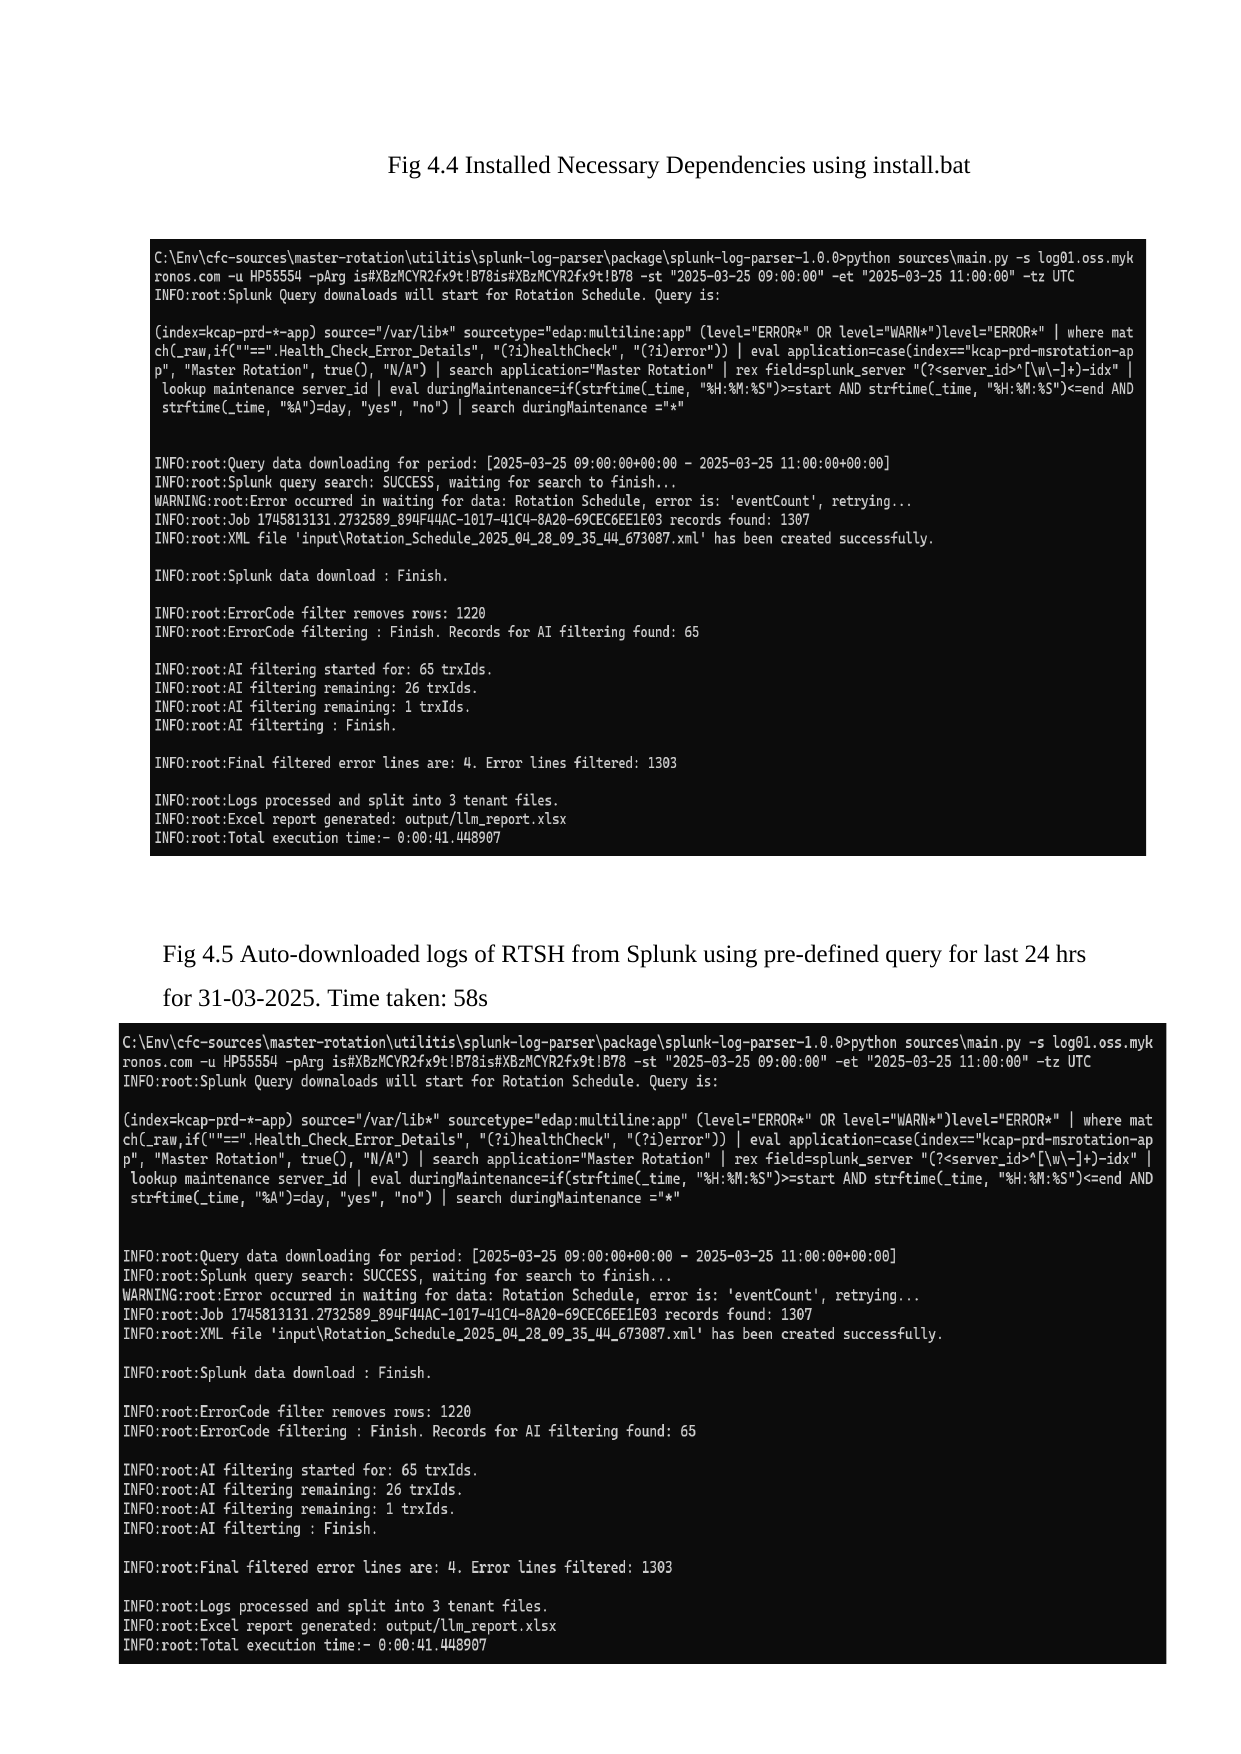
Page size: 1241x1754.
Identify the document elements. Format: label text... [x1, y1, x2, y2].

picture [150, 239, 1147, 856]
picture [118, 1023, 1167, 1664]
subtitle Fig 4.4 Installed Necessary Dependencies using install.bat [300, 150, 1090, 179]
subtitle Fig 4.5 Auto-downloaded logs of RTSH from Splunk using pre-defined query for last 24 hrs for 31-03-2025. Time taken: 58s [162, 939, 1090, 1011]
